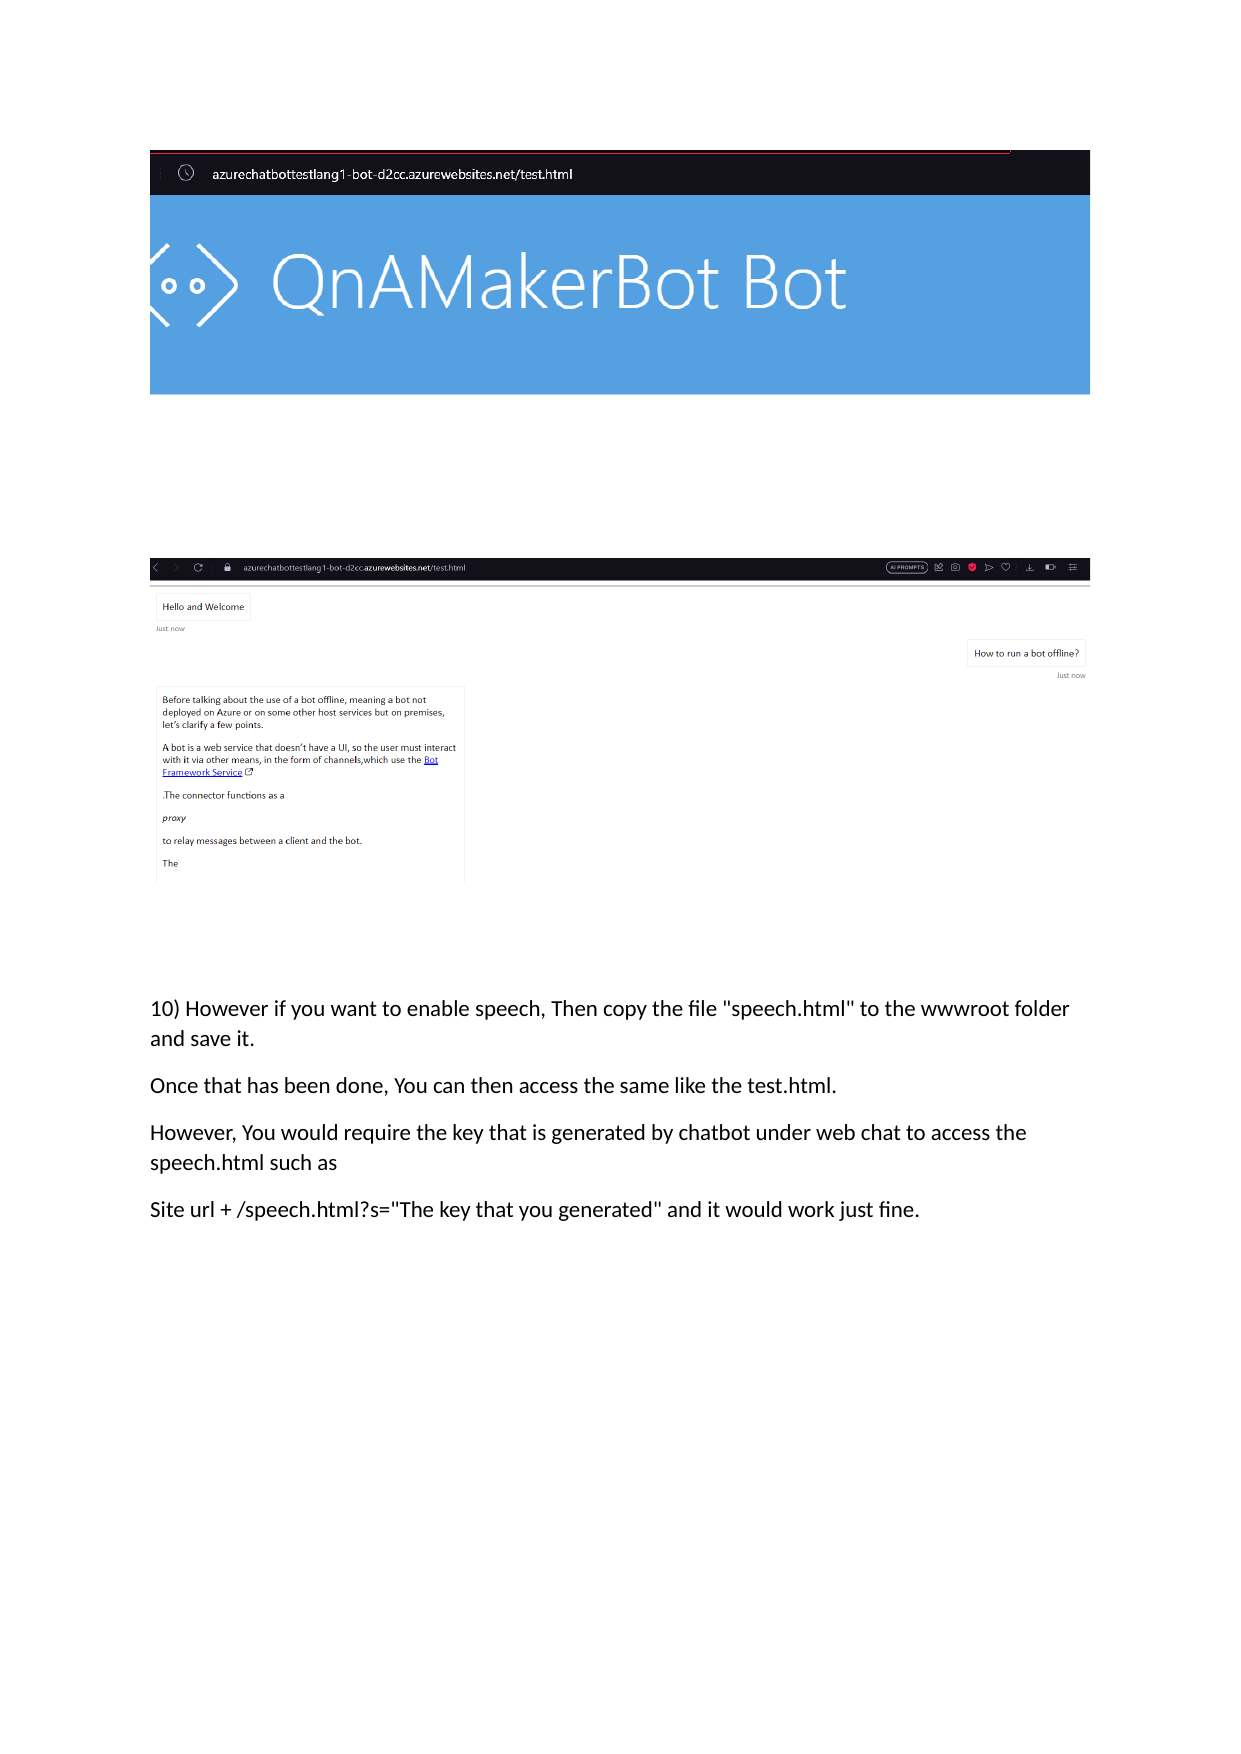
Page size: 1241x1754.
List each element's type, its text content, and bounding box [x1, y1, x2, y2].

text Once that has been done, You can then access the same like the test.html. [150, 1071, 1090, 1099]
picture [150, 150, 1091, 447]
picture [150, 558, 1091, 882]
text Site url + /speech.html?s="The key that you generated" and it would work just fine. [150, 1195, 1090, 1223]
text 10) However if you want to enable speech, Then copy the file "speech.html" to the wwwroot folder and save it. [150, 994, 1090, 1052]
text However, You would require the key that is generated by chatbot under web chat to access the speech.html such as [150, 1118, 1090, 1176]
